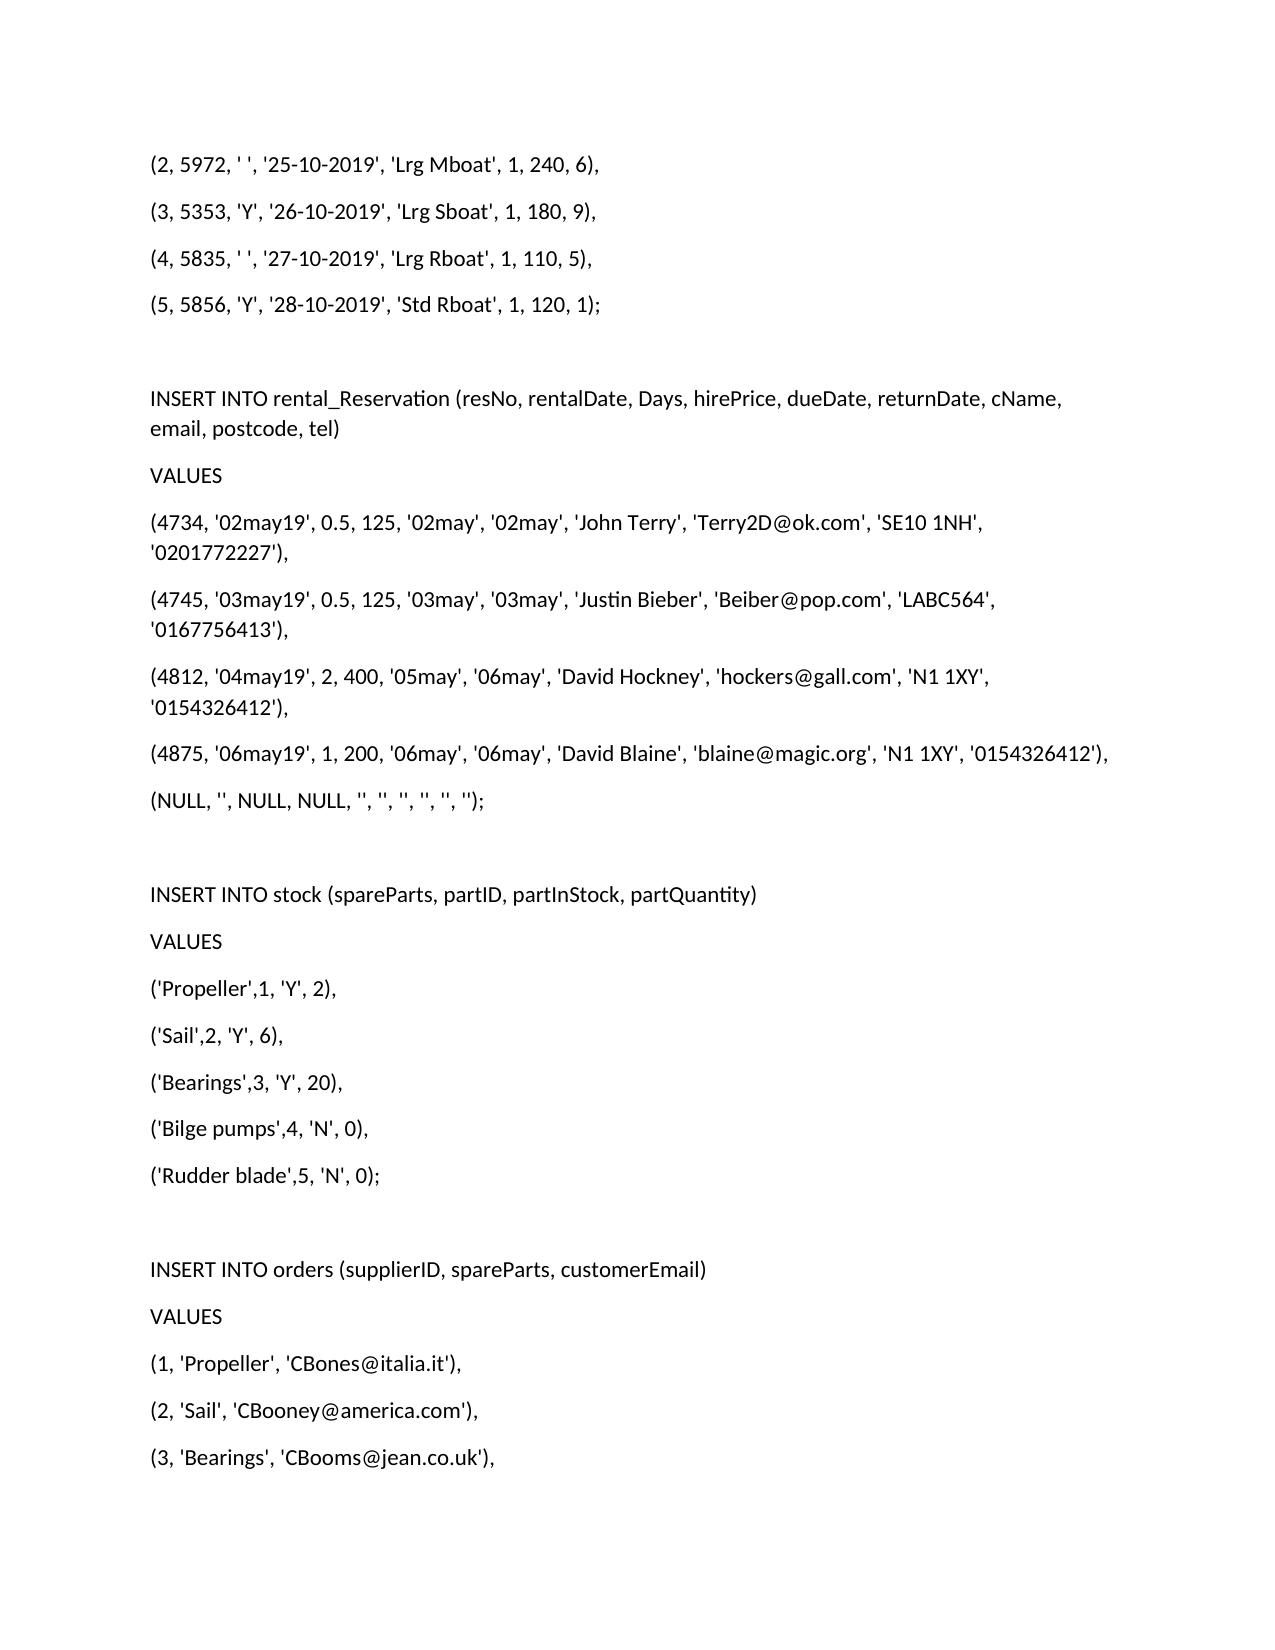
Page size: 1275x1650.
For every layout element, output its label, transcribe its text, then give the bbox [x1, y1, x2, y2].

text (4734, '02may19', 0.5, 125, '02may', '02may', 'John Terry', 'Terry2D@ok.com', 'SE10 1NH', '0201772227'), [150, 508, 1125, 567]
text ('Bilge pumps',4, 'N', 0), [150, 1114, 1125, 1143]
text VALUES [150, 927, 1125, 955]
text (4, 5835, ' ', '27-10-2019', 'Lrg Rboat', 1, 110, 5), [150, 244, 1125, 272]
text (3, 5353, 'Y', '26-10-2019', 'Lrg Sboat', 1, 180, 9), [150, 197, 1125, 225]
text VALUES [150, 1302, 1125, 1330]
text ('Rudder blade',5, 'N', 0); [150, 1161, 1125, 1189]
text (2, 'Sail', 'CBooney@america.com'), [150, 1396, 1125, 1424]
text (3, 'Bearings', 'CBooms@jean.co.uk'), [150, 1443, 1125, 1471]
text INSERT INTO stock (spareParts, partID, partInStock, partQuantity) [150, 880, 1125, 908]
text ('Sail',2, 'Y', 6), [150, 1021, 1125, 1049]
text VALUES [150, 461, 1125, 489]
text (4812, '04may19', 2, 400, '05may', '06may', 'David Hockney', 'hockers@gall.com', 'N1 1XY', '0154326412'), [150, 662, 1125, 721]
text (4745, '03may19', 0.5, 125, '03may', '03may', 'Justin Bieber', 'Beiber@pop.com', 'LABC564', '0167756413'), [150, 585, 1125, 644]
text (2, 5972, ' ', '25-10-2019', 'Lrg Mboat', 1, 240, 6), [150, 150, 1125, 178]
text (NULL, '', NULL, NULL, '', '', '', '', '', ''); [150, 786, 1125, 814]
text (4875, '06may19', 1, 200, '06may', '06may', 'David Blaine', 'blaine@magic.org', 'N1 1XY', '0154326412'), [150, 739, 1125, 768]
text INSERT INTO rental_Reservation (resNo, rentalDate, Days, hirePrice, dueDate, returnDate, cName, email, postcode, tel) [150, 384, 1125, 443]
text (1, 'Propeller', 'CBones@italia.it'), [150, 1349, 1125, 1377]
text ('Propeller',1, 'Y', 2), [150, 974, 1125, 1002]
text (5, 5856, 'Y', '28-10-2019', 'Std Rboat', 1, 120, 1); [150, 291, 1125, 319]
text ('Bearings',3, 'Y', 20), [150, 1068, 1125, 1096]
text INSERT INTO orders (supplierID, spareParts, customerEmail) [150, 1255, 1125, 1283]
